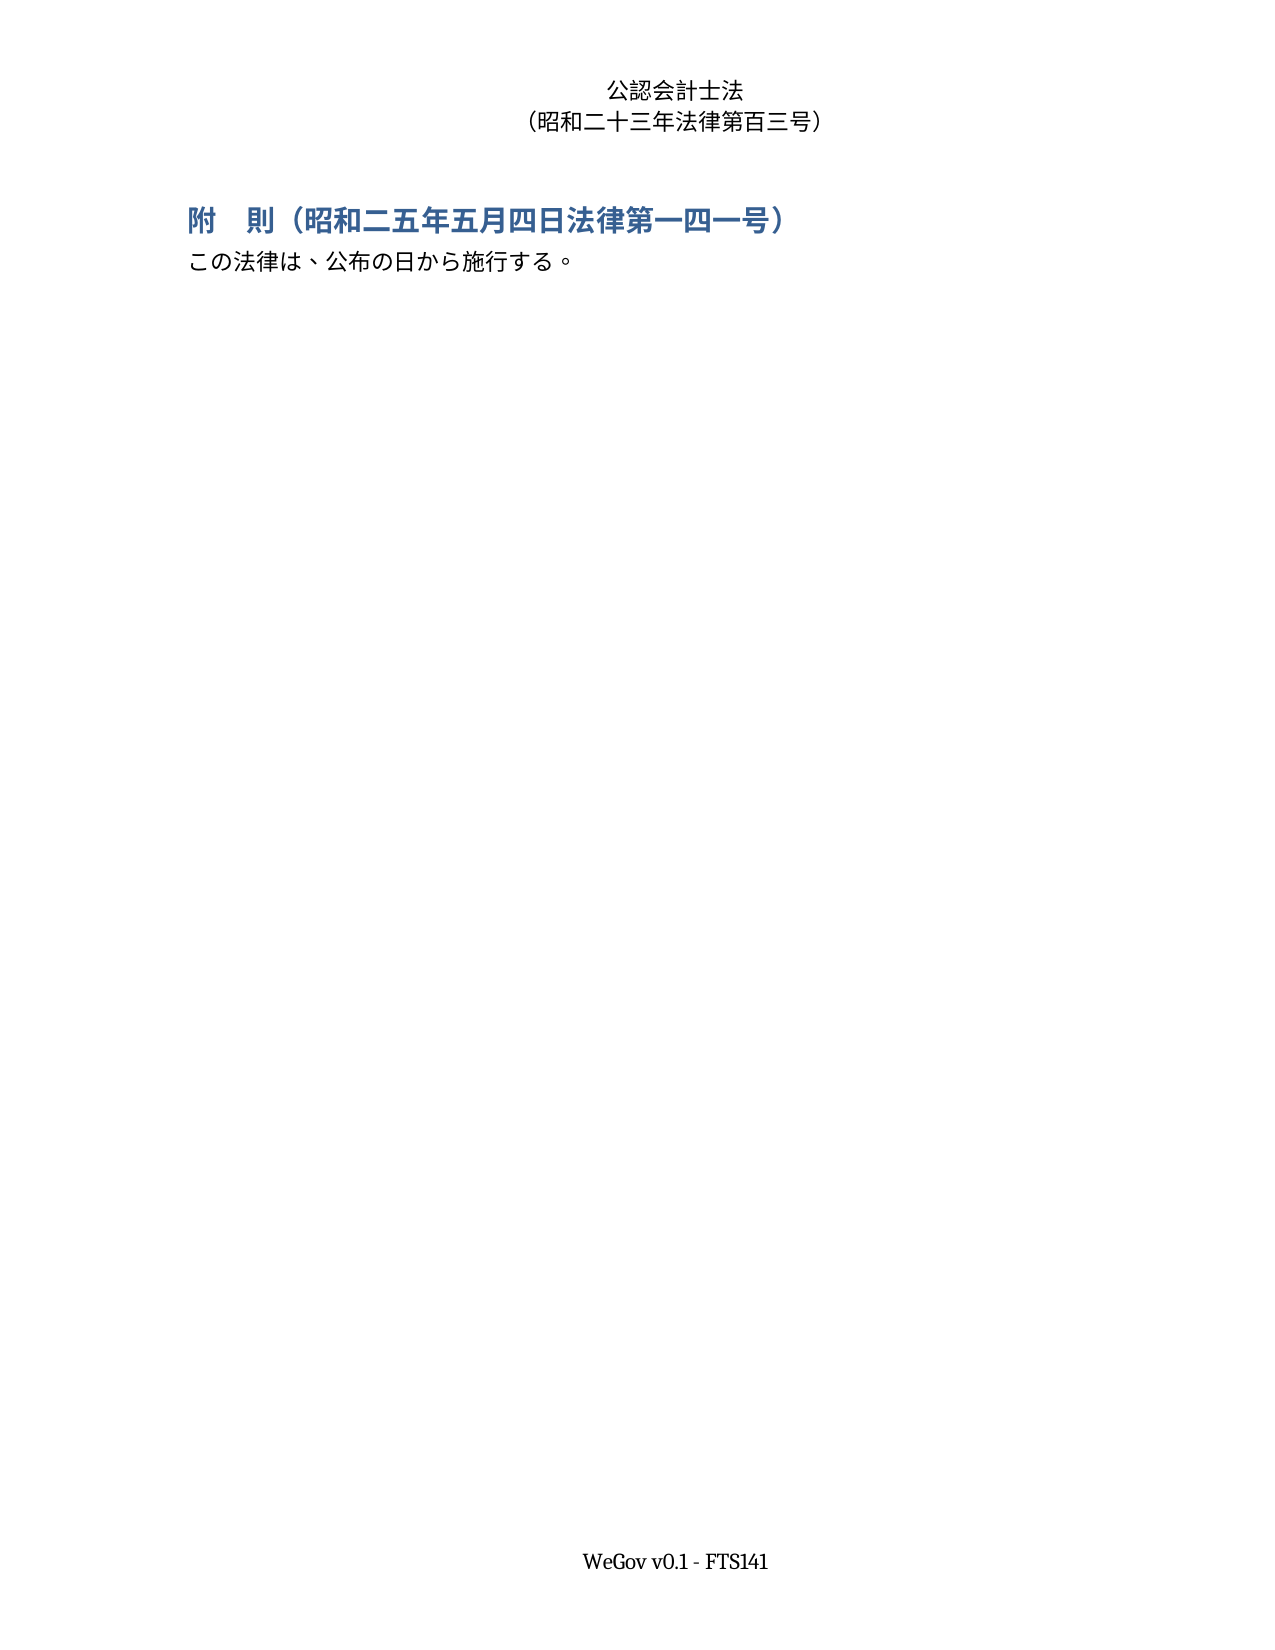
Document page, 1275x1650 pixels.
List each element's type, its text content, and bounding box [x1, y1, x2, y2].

text この法律は、公布の日から施行する。 [187, 246, 1087, 277]
subtitle 附 則（昭和二五年五月四日法律第一四一号） [187, 200, 1087, 240]
